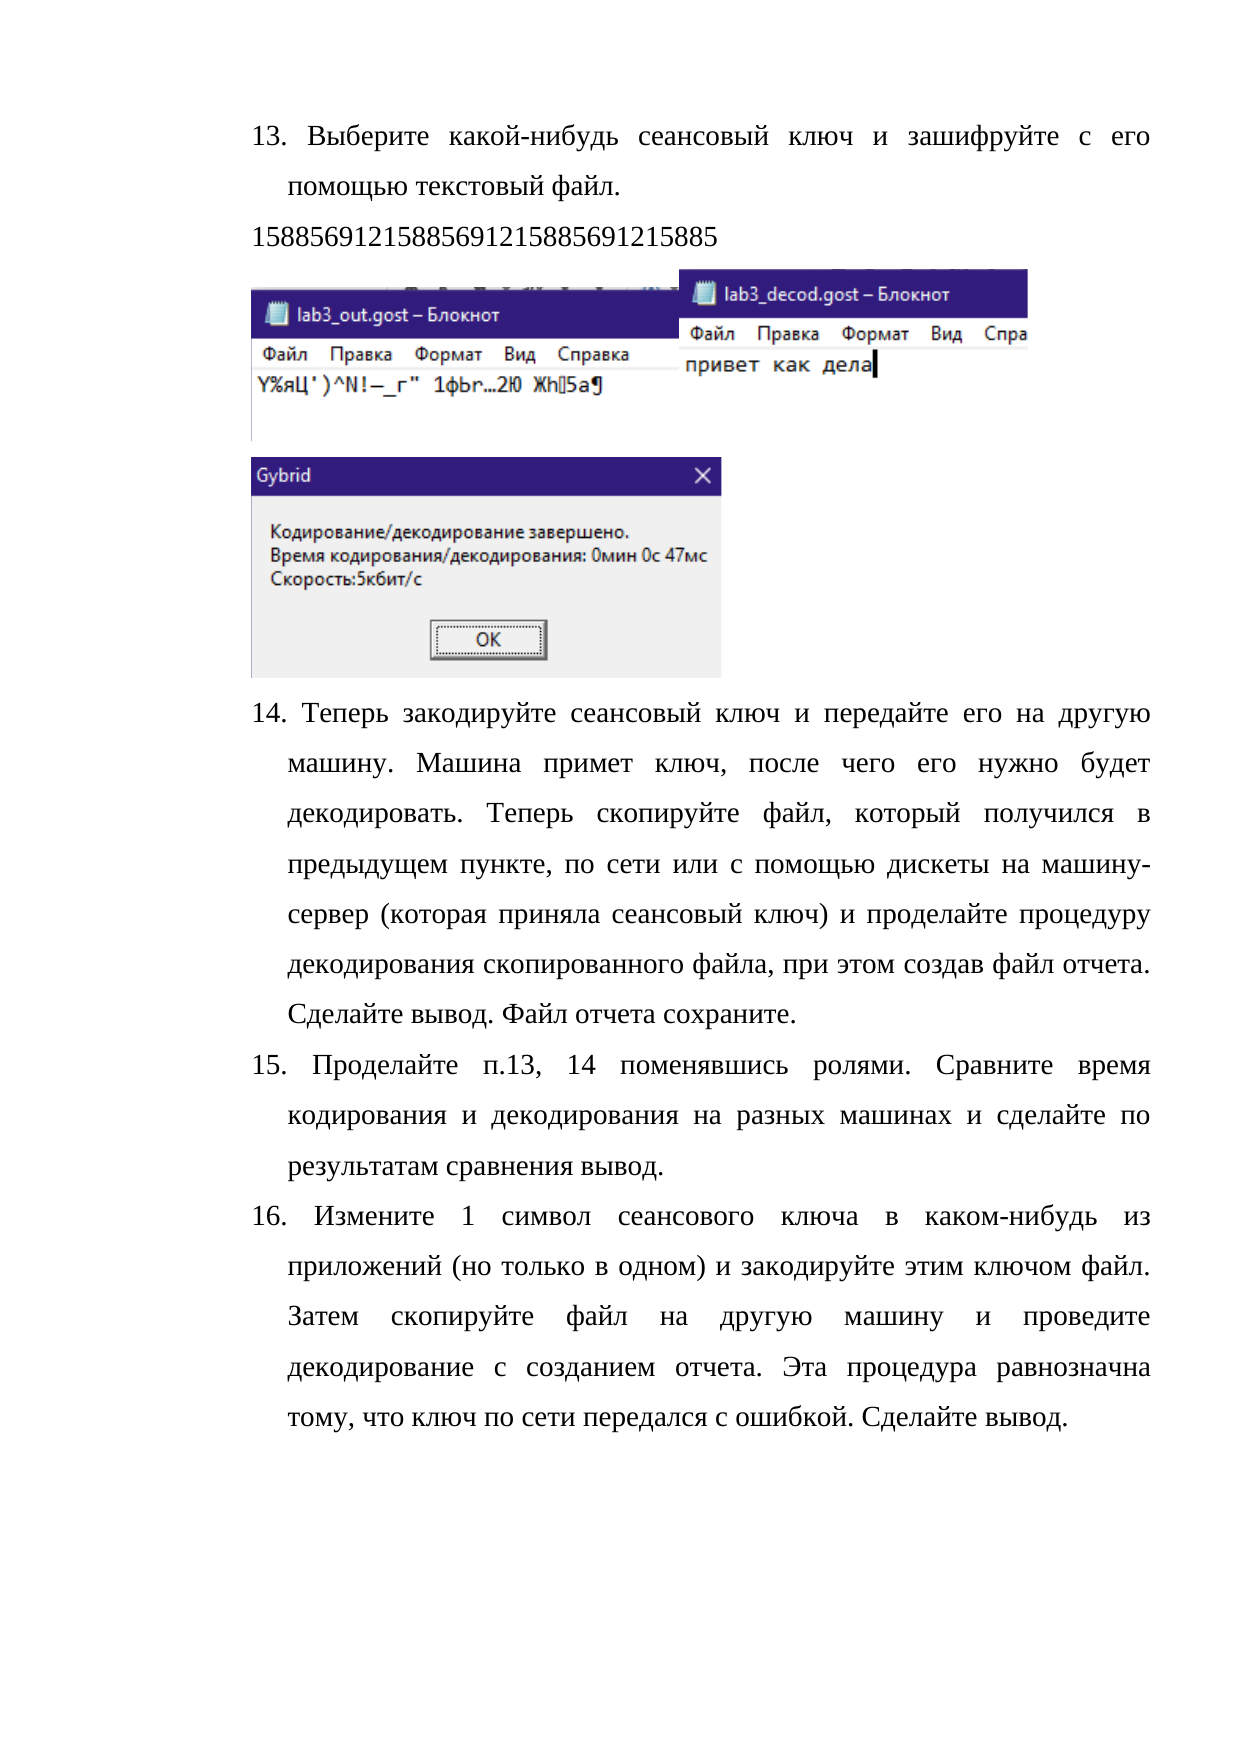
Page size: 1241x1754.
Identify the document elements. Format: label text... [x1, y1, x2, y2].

text 14. Теперь закодируйте сеансовый ключ и передайте его на другую машину. Машина примет ключ, после чего его нужно будет декодировать. Теперь скопируйте файл, который получился в предыдущем пункте, по сети или с помощью дискеты на машину-сервер (которая приняла сеансовый ключ) и проделайте процедуру декодирования скопированного файла, при этом создав файл отчета. Сделайте вывод. Файл отчета сохраните. [251, 695, 1152, 1030]
text 13. Выберите какой-нибудь сеансовый ключ и зашифруйте с его помощью текстовый файл. [251, 118, 1152, 202]
picture [251, 457, 722, 678]
picture [251, 269, 1028, 441]
text 15885691215885691215885691215885 [251, 219, 1152, 252]
text 16. Измените 1 символ сеансового ключа в каком-нибудь из приложений (но только в одном) и закодируйте этим ключом файл. Затем скопируйте файл на другую машину и проведите декодирование с созданием отчета. Эта процедура равнозначна тому, что ключ по сети передался с ошибкой. Сделайте вывод. [251, 1198, 1152, 1433]
text 15. Проделайте п.13, 14 поменявшись ролями. Сравните время кодирования и декодирования на разных машинах и сделайте по результатам сравнения вывод. [251, 1047, 1152, 1181]
